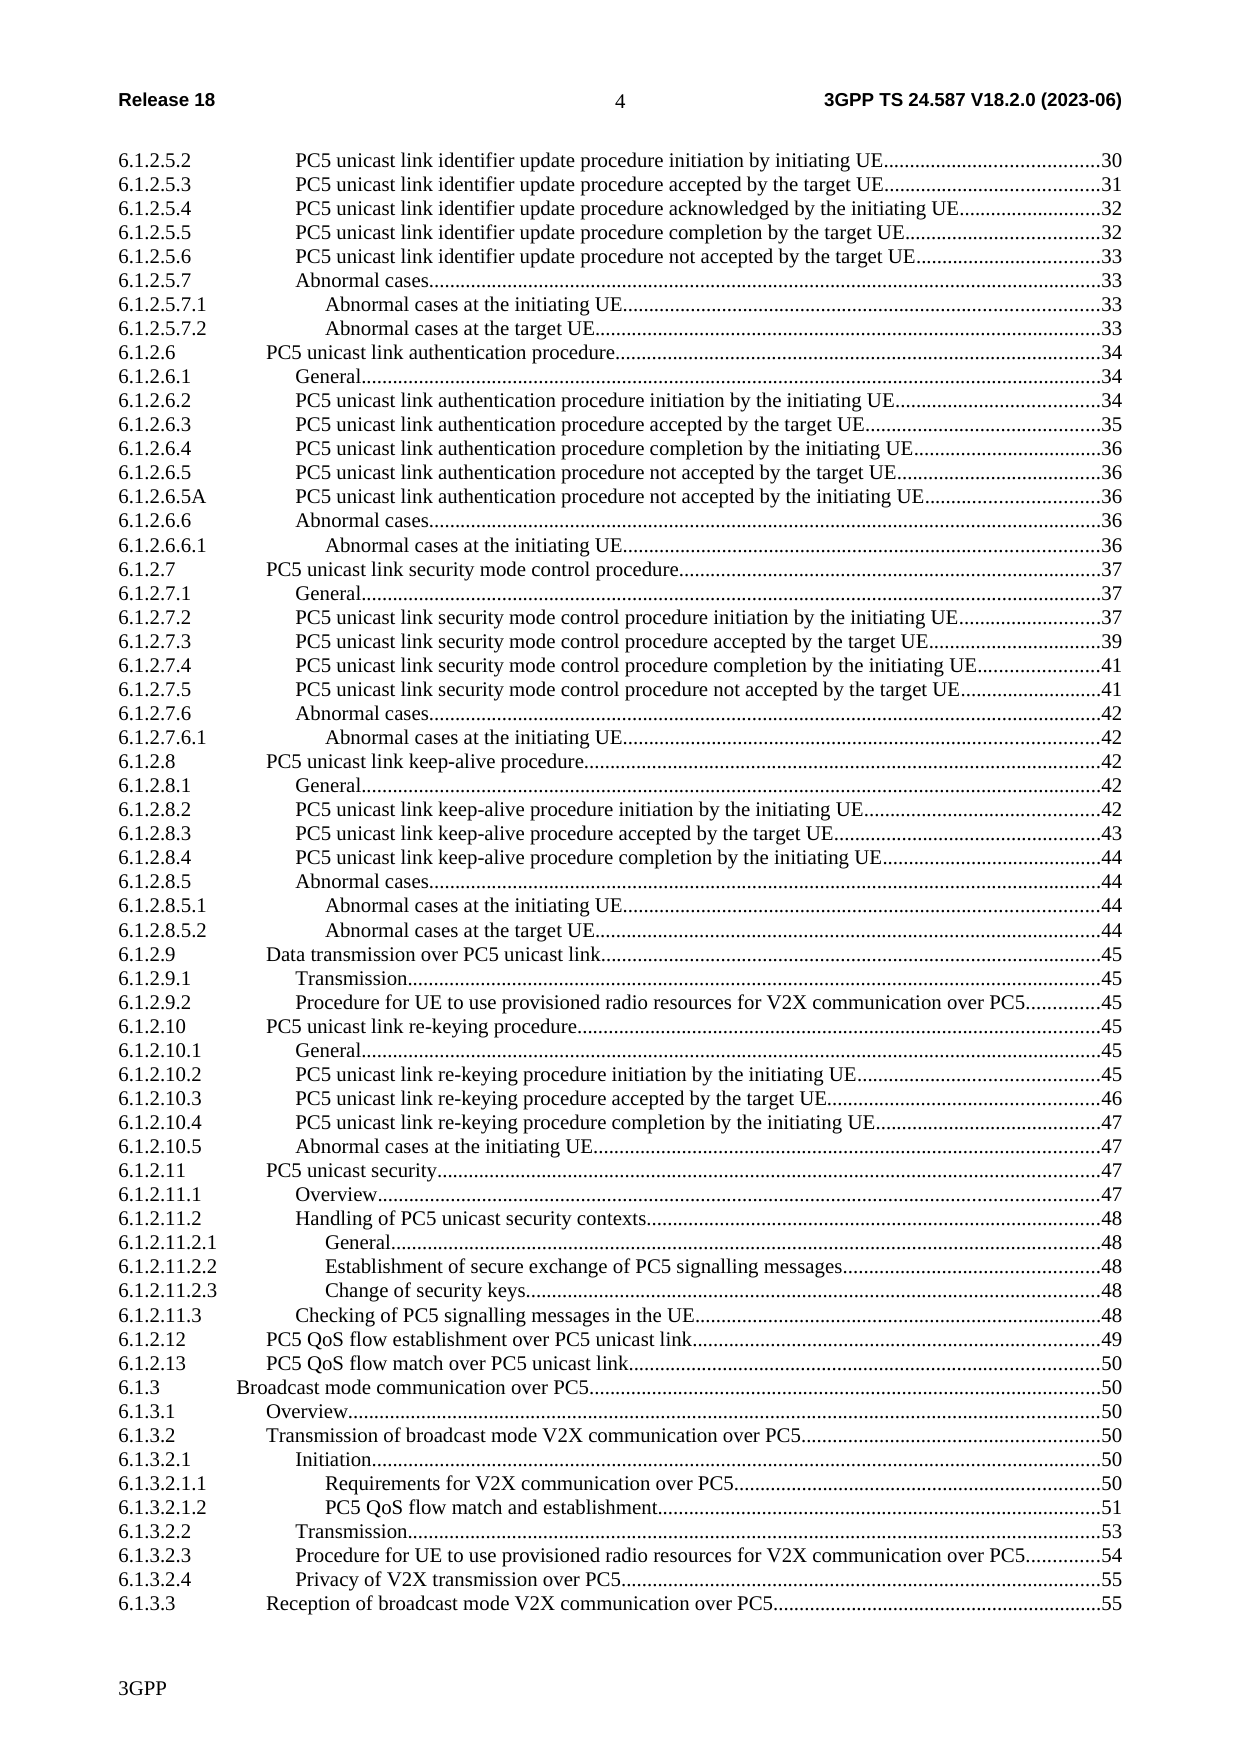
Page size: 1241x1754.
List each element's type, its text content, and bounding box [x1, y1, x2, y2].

text 6.1.2.9.2 Procedure for UE to use provisioned radio resources for V2X communication over PC5 45 [118, 990, 1122, 1014]
text 6.1.2.11.3 Checking of PC5 signalling messages in the UE 48 [118, 1302, 1122, 1327]
text 6.1.2.11.2.3 Change of security keys 48 [118, 1278, 1122, 1302]
text 6.1.2.11.2.2 Establishment of secure exchange of PC5 signalling messages 48 [118, 1254, 1122, 1278]
text 6.1.2.6.2 PC5 unicast link authentication procedure initiation by the initiating UE 34 [118, 388, 1122, 412]
text 6.1.3.2.2 Transmission 53 [118, 1519, 1122, 1543]
text 6.1.2.7.4 PC5 unicast link security mode control procedure completion by the initiating UE 41 [118, 653, 1122, 677]
text 6.1.2.5.7.1 Abnormal cases at the initiating UE 33 [118, 292, 1122, 316]
text 6.1.2.5.7 Abnormal cases 33 [118, 268, 1122, 292]
text 6.1.2.11.1 Overview 47 [118, 1182, 1122, 1206]
text 6.1.2.5.5 PC5 unicast link identifier update procedure completion by the target UE 32 [118, 220, 1122, 244]
text 6.1.2.6.6.1 Abnormal cases at the initiating UE 36 [118, 532, 1122, 557]
text 6.1.2.10.4 PC5 unicast link re-keying procedure completion by the initiating UE 47 [118, 1110, 1122, 1134]
text 6.1.2.6.6 Abnormal cases 36 [118, 508, 1122, 532]
text 6.1.2.7.6 Abnormal cases 42 [118, 701, 1122, 725]
text 6.1.2.7.1 General 37 [118, 581, 1122, 605]
text 6.1.2.5.3 PC5 unicast link identifier update procedure accepted by the target UE 31 [118, 172, 1122, 196]
text 6.1.2.5.6 PC5 unicast link identifier update procedure not accepted by the target UE 33 [118, 244, 1122, 268]
text 6.1.2.13 PC5 QoS flow match over PC5 unicast link 50 [118, 1351, 1122, 1375]
text 6.1.2.7.2 PC5 unicast link security mode control procedure initiation by the initiating UE 37 [118, 605, 1122, 629]
text 6.1.2.6 PC5 unicast link authentication procedure 34 [118, 340, 1122, 364]
text 6.1.2.7 PC5 unicast link security mode control procedure 37 [118, 557, 1122, 581]
text 6.1.3.1 Overview 50 [118, 1399, 1122, 1423]
text 6.1.3.2.1 Initiation 50 [118, 1447, 1122, 1471]
text 6.1.2.7.3 PC5 unicast link security mode control procedure accepted by the target UE 39 [118, 629, 1122, 653]
text 6.1.3.2.1.1 Requirements for V2X communication over PC5 50 [118, 1471, 1122, 1495]
text 6.1.3.2 Transmission of broadcast mode V2X communication over PC5 50 [118, 1423, 1122, 1447]
text 6.1.3.2.3 Procedure for UE to use provisioned radio resources for V2X communication over PC5 54 [118, 1543, 1122, 1567]
text 6.1.2.10.2 PC5 unicast link re-keying procedure initiation by the initiating UE 45 [118, 1062, 1122, 1086]
text 6.1.3.2.1.2 PC5 QoS flow match and establishment 51 [118, 1495, 1122, 1519]
text 6.1.2.10.3 PC5 unicast link re-keying procedure accepted by the target UE 46 [118, 1086, 1122, 1110]
text 6.1.2.6.5 PC5 unicast link authentication procedure not accepted by the target UE 36 [118, 460, 1122, 484]
text 6.1.2.11.2.1 General 48 [118, 1230, 1122, 1254]
text 6.1.2.10.5 Abnormal cases at the initiating UE 47 [118, 1134, 1122, 1158]
text 6.1.2.5.2 PC5 unicast link identifier update procedure initiation by initiating UE 30 [118, 147, 1122, 172]
text 6.1.2.8.5.2 Abnormal cases at the target UE 44 [118, 917, 1122, 942]
text 6.1.2.10 PC5 unicast link re-keying procedure 45 [118, 1014, 1122, 1038]
text 6.1.2.9 Data transmission over PC5 unicast link 45 [118, 942, 1122, 966]
text 6.1.3.3 Reception of broadcast mode V2X communication over PC5 55 [118, 1591, 1122, 1615]
text 6.1.2.5.4 PC5 unicast link identifier update procedure acknowledged by the initiating UE 32 [118, 196, 1122, 220]
text 6.1.2.7.6.1 Abnormal cases at the initiating UE 42 [118, 725, 1122, 749]
text 6.1.3 Broadcast mode communication over PC5 50 [118, 1375, 1122, 1399]
text 6.1.2.8.5.1 Abnormal cases at the initiating UE 44 [118, 893, 1122, 917]
text 6.1.2.8.2 PC5 unicast link keep-alive procedure initiation by the initiating UE 42 [118, 797, 1122, 821]
text 6.1.2.11.2 Handling of PC5 unicast security contexts 48 [118, 1206, 1122, 1230]
text 6.1.2.5.7.2 Abnormal cases at the target UE 33 [118, 316, 1122, 340]
text 6.1.2.6.3 PC5 unicast link authentication procedure accepted by the target UE 35 [118, 412, 1122, 436]
text 6.1.2.11 PC5 unicast security 47 [118, 1158, 1122, 1182]
text 6.1.2.6.5A PC5 unicast link authentication procedure not accepted by the initiating UE 36 [118, 484, 1122, 508]
text 6.1.2.8.1 General 42 [118, 773, 1122, 797]
text 6.1.2.12 PC5 QoS flow establishment over PC5 unicast link 49 [118, 1327, 1122, 1351]
text 6.1.2.6.1 General 34 [118, 364, 1122, 388]
text 6.1.2.8.4 PC5 unicast link keep-alive procedure completion by the initiating UE 44 [118, 845, 1122, 869]
text 6.1.2.8.5 Abnormal cases 44 [118, 869, 1122, 893]
text 6.1.2.8 PC5 unicast link keep-alive procedure 42 [118, 749, 1122, 773]
text 6.1.2.10.1 General 45 [118, 1038, 1122, 1062]
text 6.1.2.6.4 PC5 unicast link authentication procedure completion by the initiating UE 36 [118, 436, 1122, 460]
text 6.1.3.2.4 Privacy of V2X transmission over PC5 55 [118, 1567, 1122, 1591]
text 6.1.2.7.5 PC5 unicast link security mode control procedure not accepted by the target UE 41 [118, 677, 1122, 701]
text 6.1.2.9.1 Transmission 45 [118, 966, 1122, 990]
text 6.1.2.8.3 PC5 unicast link keep-alive procedure accepted by the target UE 43 [118, 821, 1122, 845]
